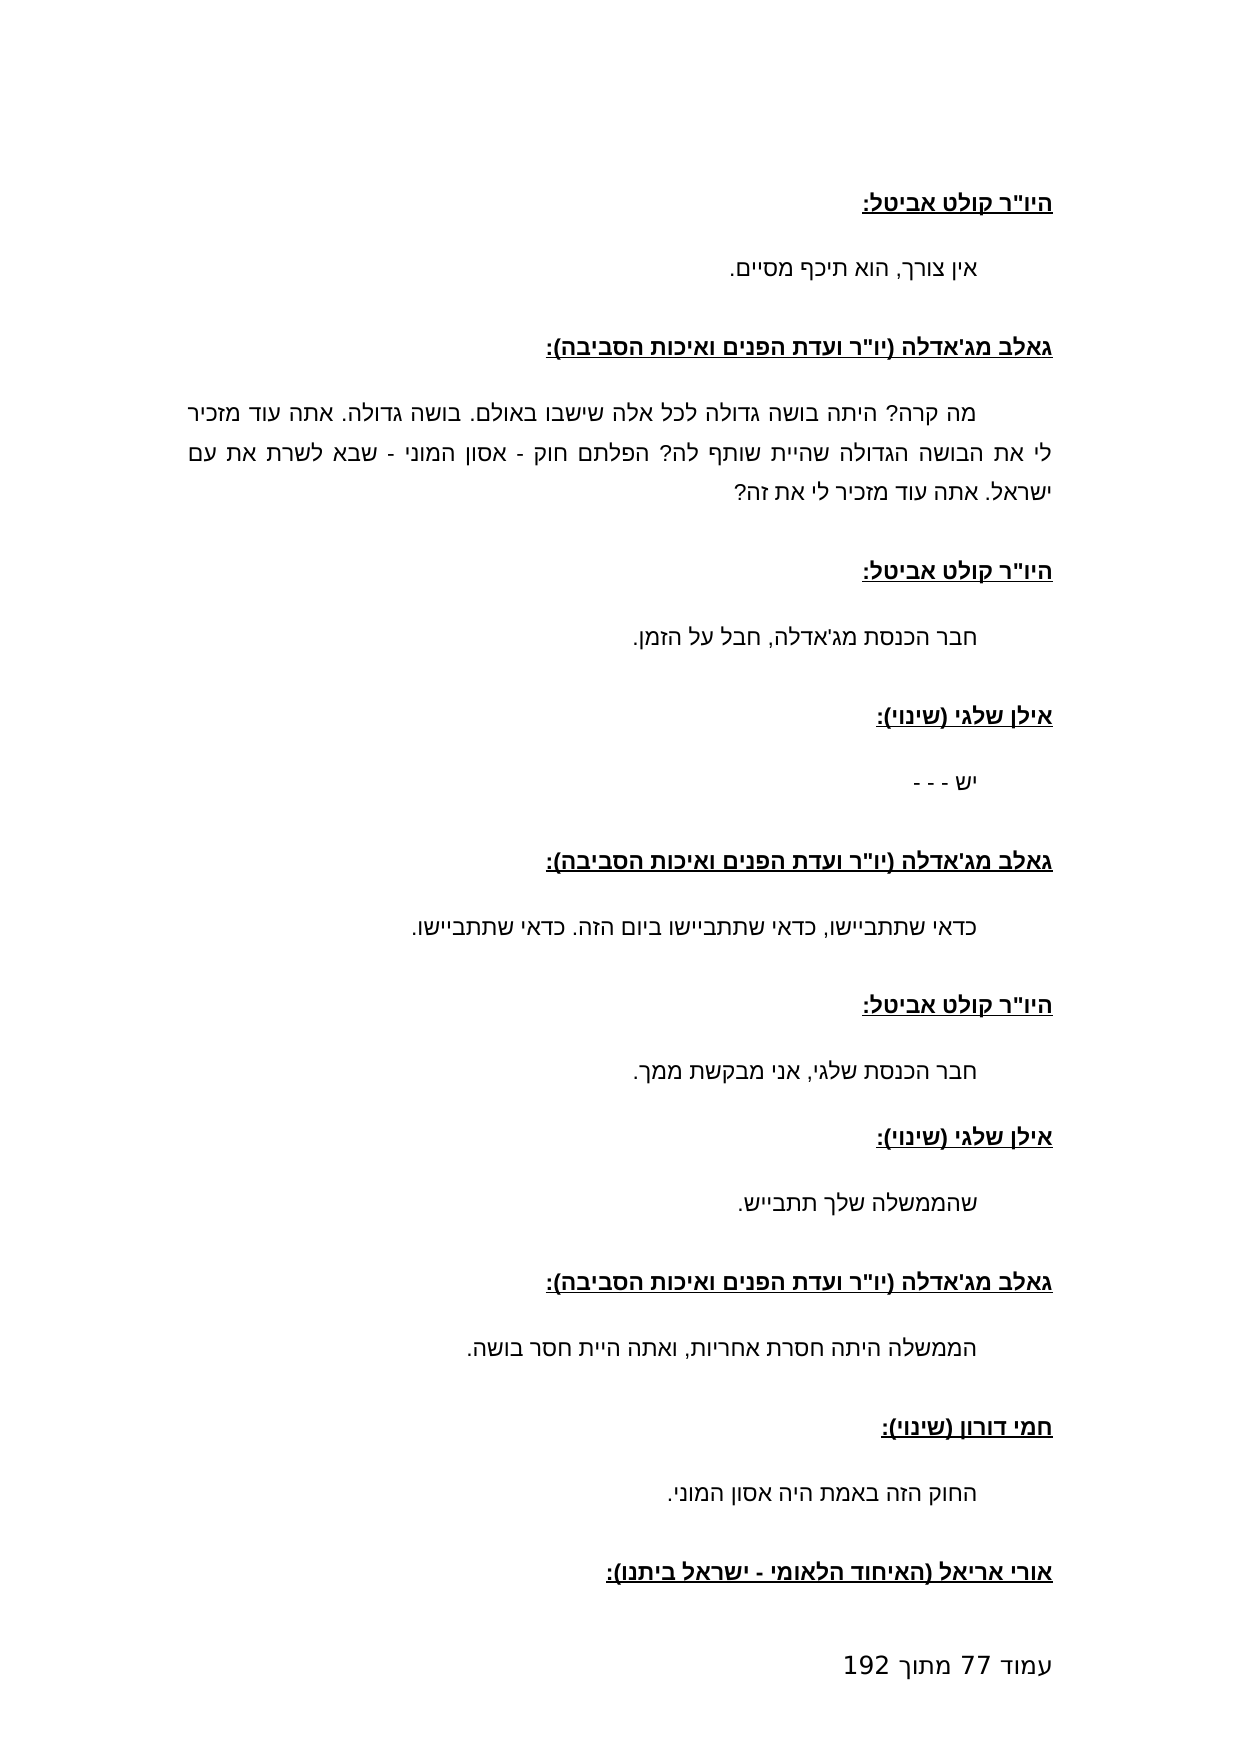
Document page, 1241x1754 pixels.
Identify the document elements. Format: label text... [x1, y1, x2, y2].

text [187, 1269, 1053, 1295]
text היו"ר קולט אביטל: [187, 558, 1053, 584]
text שהממשלה שלך תתבייש. [187, 1190, 1053, 1216]
text הממשלה היתה חסרת אחריות, ואתה היית חסר בושה. [187, 1335, 1053, 1361]
text היו"ר קולט אביטל: [187, 992, 1053, 1019]
text חמי דורון (שינוי): [187, 1414, 1053, 1440]
text חבר הכנסת מג'אדלה, חבל על הזמן. [187, 624, 1053, 650]
text יש - - - [187, 769, 1053, 795]
text אילן שלגי (שינוי): [187, 1124, 1053, 1150]
text גאלב מג'אדלה (יו"ר ועדת הפנים ואיכות הסביבה): [187, 848, 1053, 874]
text כדאי שתתביישו, כדאי שתתביישו ביום הזה. כדאי שתתביישו. [187, 913, 1053, 940]
text גאלב מג'אדלה (יו"ר ועדת הפנים ואיכות הסביבה): [187, 334, 1053, 361]
text אילן שלגי (שינוי): [187, 703, 1053, 729]
text מה קרה? היתה בושה גדולה לכל אלה שישבו באולם. בושה גדולה. אתה עוד מזכיר לי את הבושה הגדולה שהיית שותף לה? הפלתם חוק - אסון המוני - שבא לשרת את עם ישראל. אתה עוד מזכיר לי את זה? [187, 400, 1053, 505]
text אורי אריאל (האיחוד הלאומי - ישראל ביתנו): [187, 1558, 1053, 1585]
text חבר הכנסת שלגי, אני מבקשת ממך. [187, 1058, 1053, 1084]
text אין צורך, הוא תיכף מסיים. [187, 255, 1053, 282]
text היו"ר קולט אביטל: [187, 189, 1053, 216]
text החוק הזה באמת היה אסון המוני. [187, 1479, 1053, 1506]
